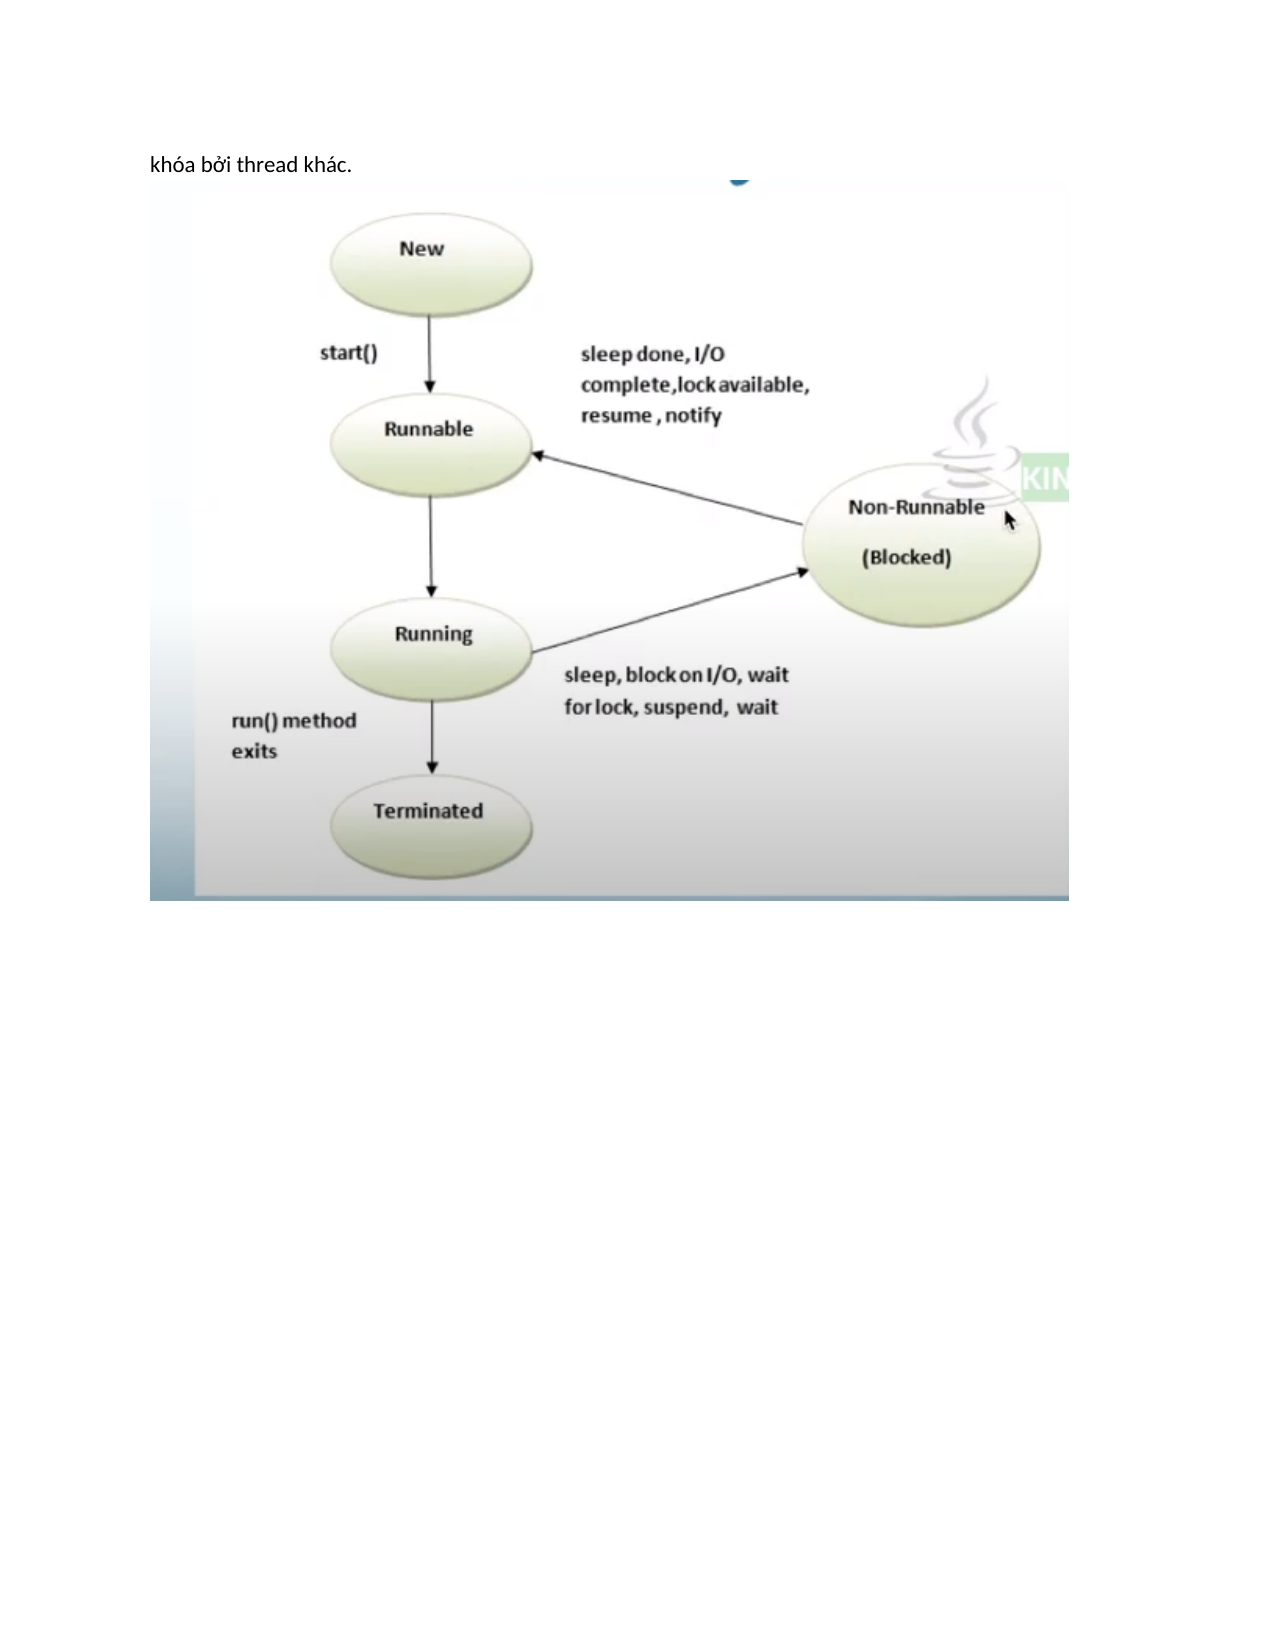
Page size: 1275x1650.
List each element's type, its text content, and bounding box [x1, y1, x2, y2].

picture [150, 180, 1069, 901]
